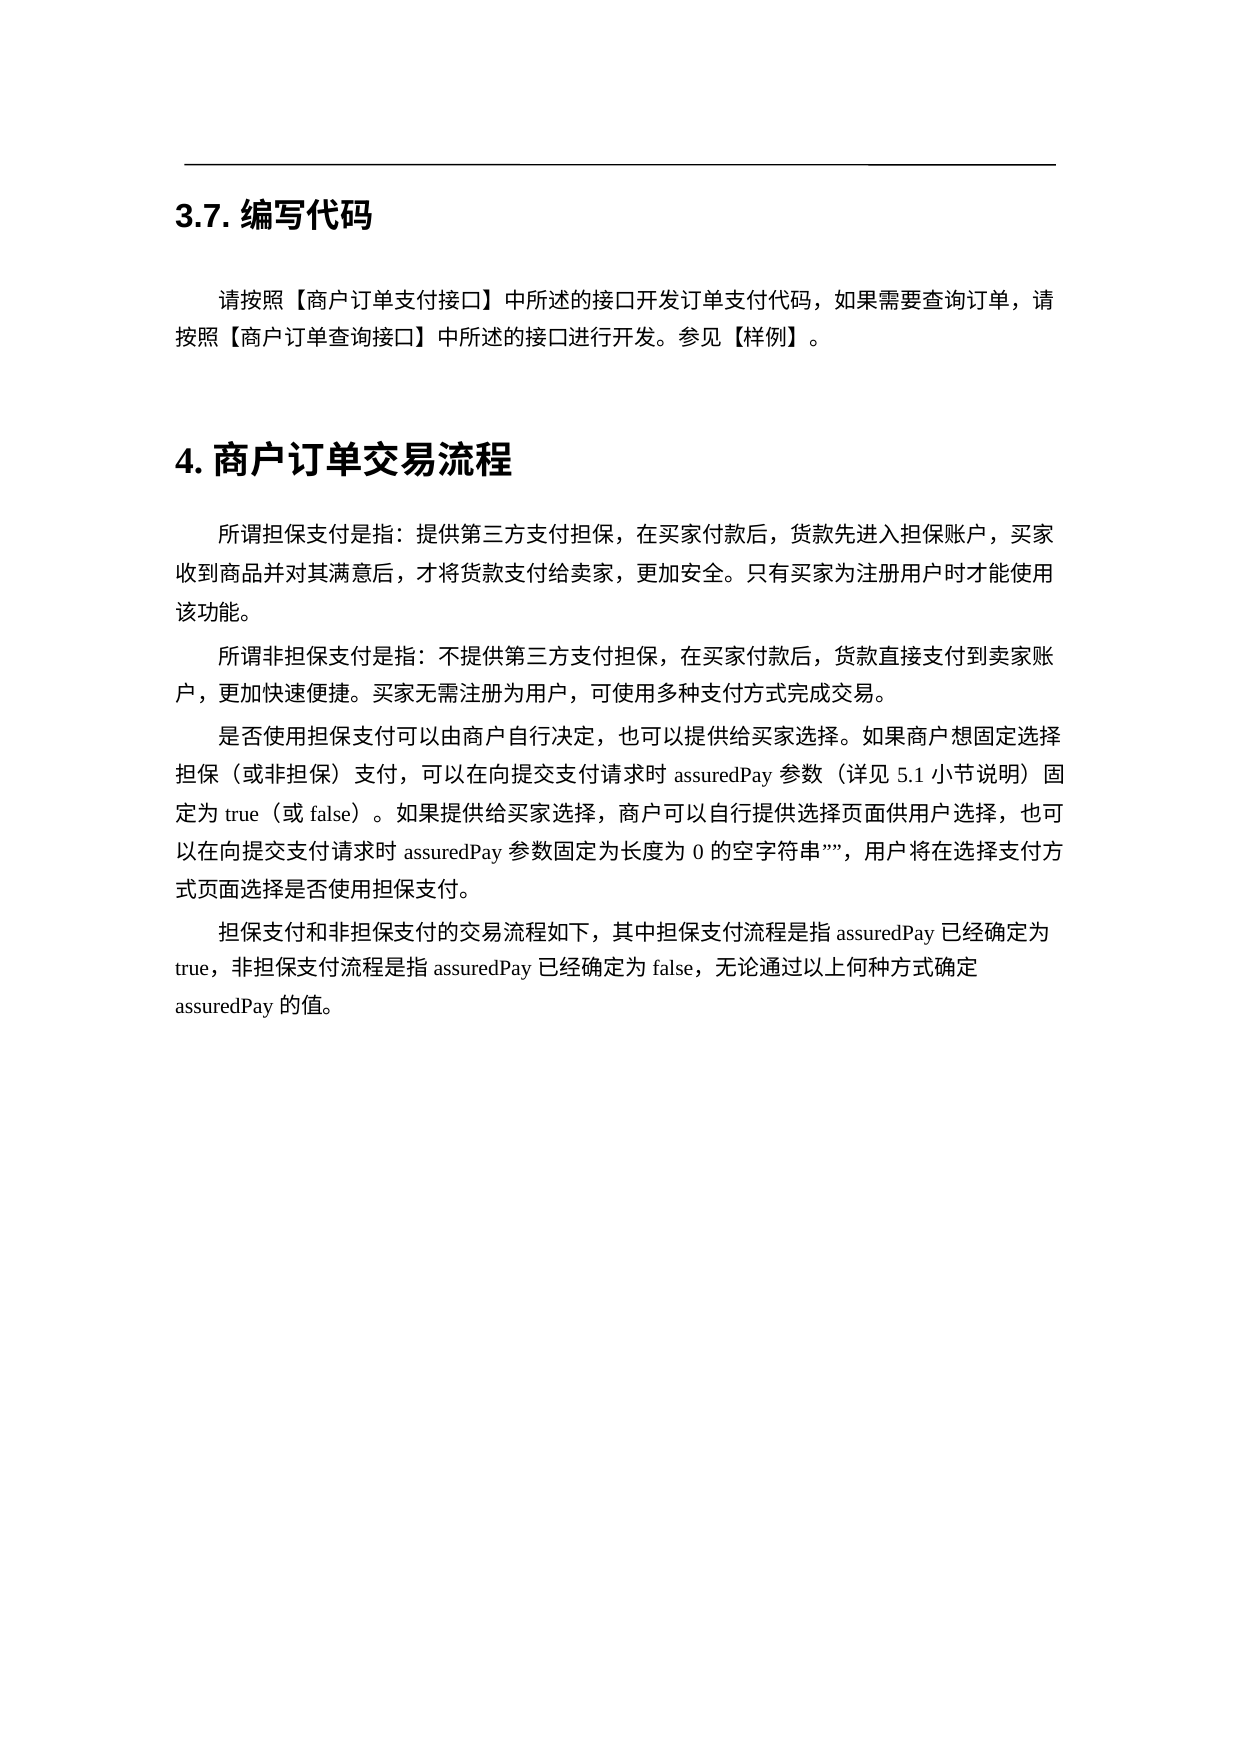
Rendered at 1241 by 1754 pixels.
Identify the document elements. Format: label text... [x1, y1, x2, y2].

text 3.7. 编写代码 [175, 188, 1065, 237]
text 请按照【商户订单支付接口】中所述的接口开发订单支付代码，如果需要查询订单，请按照【商户订单查询接口】中所述的接口进行开发。参见【样例】。 [175, 283, 1055, 351]
text 所谓非担保支付是指：不提供第三方支付担保，在买家付款后，货款直接支付到卖家账户，更加快速便捷。买家无需注册为用户，可使用多种支付方式完成交易。 [175, 639, 1055, 707]
text 担保支付和非担保支付的交易流程如下，其中担保支付流程是指 assuredPay 已经确定为true，非担保支付流程是指 assuredPay 已经确定为 false，无论通过以上何种方式确定 [175, 915, 1055, 982]
text 是否使用担保支付可以由商户自行决定，也可以提供给买家选择。如果商户想固定选择担保（或非担保）支付，可以在向提交支付请求时 assuredPay 参数（详见 5.1 小节说明）固定为 true（或 false）。如果提供给买家选择，商户可以自行提供选择页面供用户选择，也可以在向提交支付请求时 assuredPay 参数固定为长度为 0 的空字符串””，用户将在选择支付方式页面选择是否使用担保支付。 [175, 719, 1065, 904]
text 所谓担保支付是指：提供第三方支付担保，在买家付款后，货款先进入担保账户，买家收到商品并对其满意后，才将货款支付给卖家，更加安全。只有买家为注册用户时才能使用该功能。 [175, 517, 1055, 627]
text assuredPay 的值。 [175, 988, 1065, 1020]
text 4. 商户订单交易流程 [175, 430, 1065, 484]
